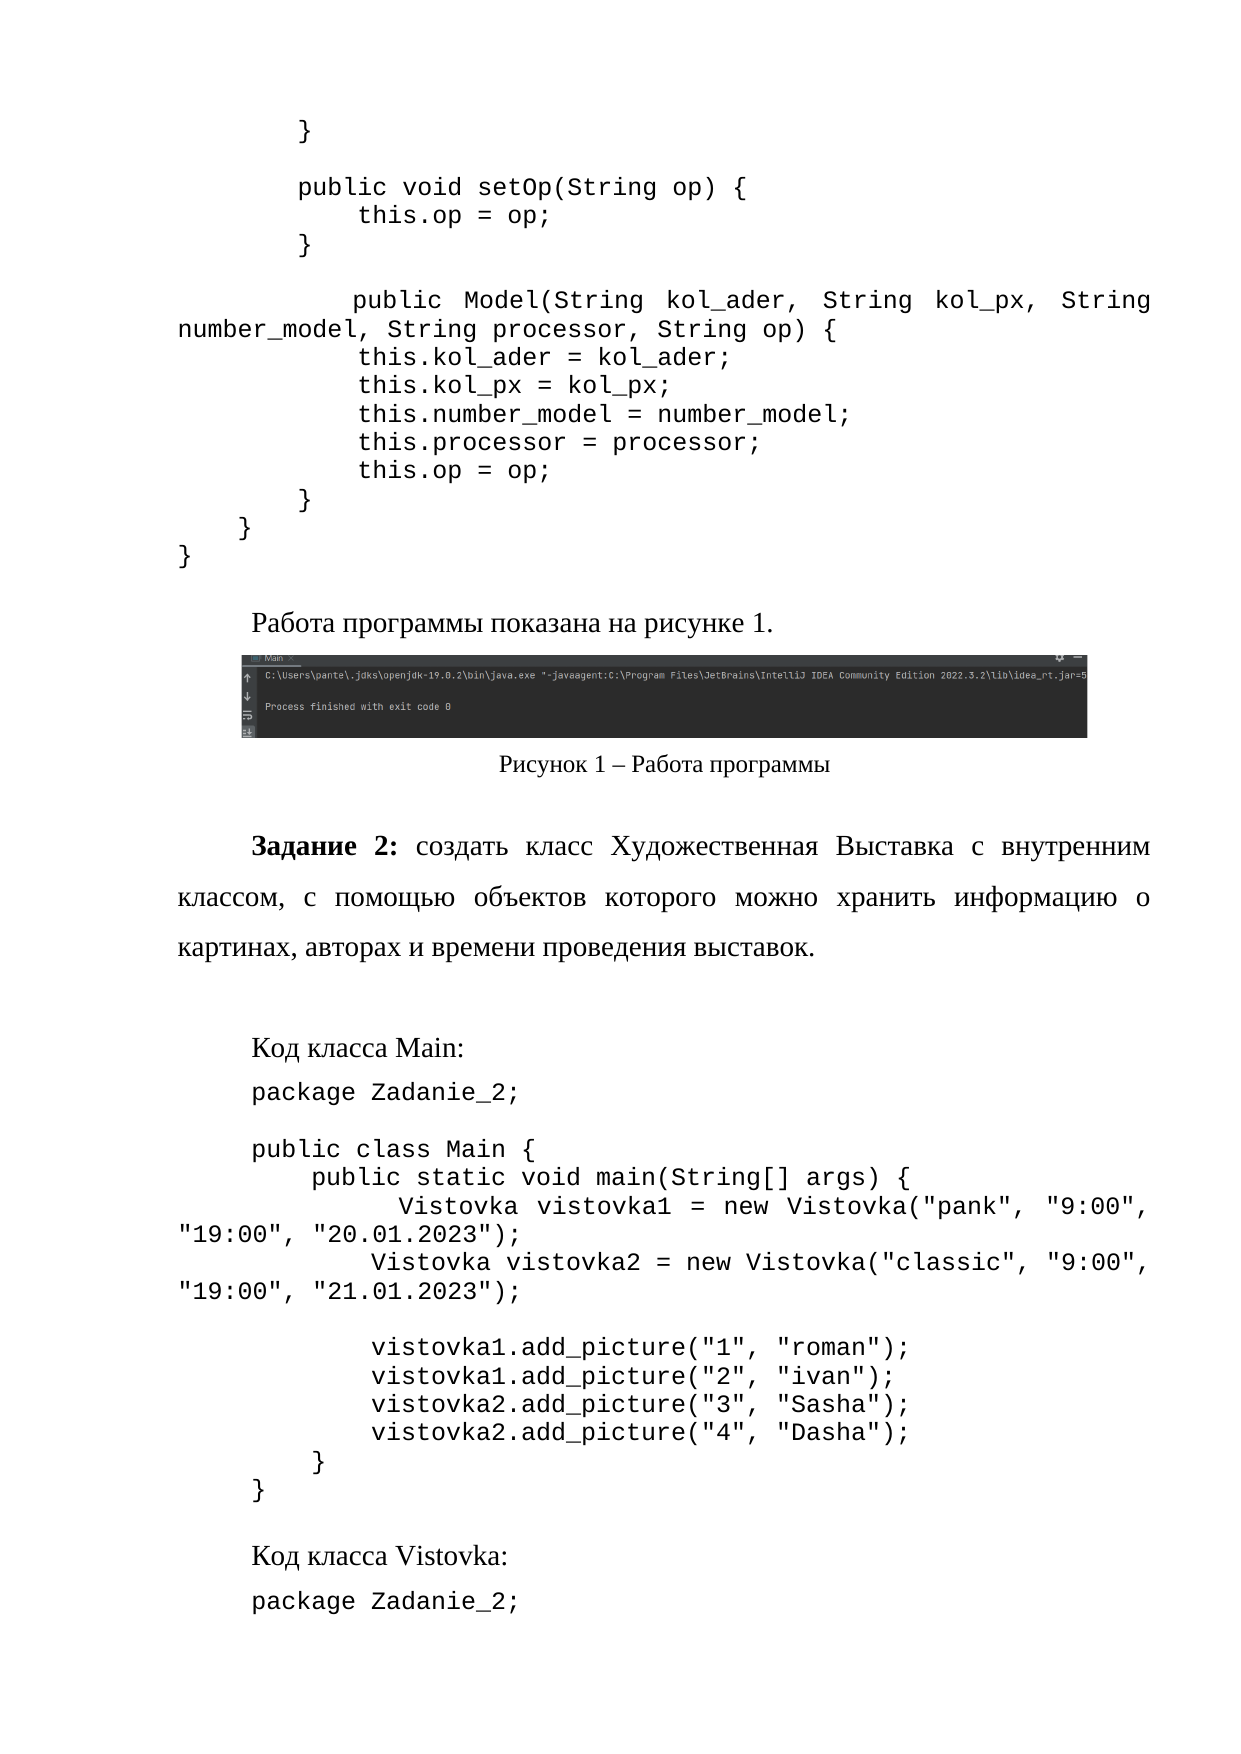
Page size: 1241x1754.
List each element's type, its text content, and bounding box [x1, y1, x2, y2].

text } [177, 1448, 1152, 1477]
text } [177, 515, 1152, 543]
text package Zadanie_2; [177, 1080, 1152, 1108]
text } [177, 486, 1152, 515]
text Рисунок 1 – Работа программы [177, 749, 1152, 778]
text this.number_model = number_model; [177, 401, 1152, 430]
text public static void main(String[] args) { [177, 1165, 1152, 1193]
text vistovka2.add_picture("4", "Dasha"); [177, 1420, 1152, 1448]
text this.kol_ader = kol_ader; [177, 345, 1152, 373]
text public void setOp(String op) { [177, 175, 1152, 203]
text vistovka1.add_picture("1", "roman"); [177, 1335, 1152, 1363]
text Код класса Vistovka: [177, 1538, 1152, 1572]
text Задание 2: создать класс Художественная Выставка с внутренним классом, с помощью объектов которого можно хранить информацию о картинах, авторах и времени проведения выставок. [177, 828, 1152, 963]
text package Zadanie_2; [177, 1589, 1152, 1617]
text public class Main { [177, 1137, 1152, 1165]
text } [177, 231, 1152, 260]
text } [177, 1477, 1152, 1505]
text this.processor = processor; [177, 430, 1152, 458]
text vistovka1.add_picture("2", "ivan"); [177, 1363, 1152, 1392]
text this.op = op; [177, 458, 1152, 486]
text vistovka2.add_picture("3", "Sasha"); [177, 1392, 1152, 1420]
text Код класса Main: [177, 1030, 1152, 1063]
text this.op = op; [177, 203, 1152, 231]
text Работа программы показана на рисунке 1. [177, 605, 1152, 638]
picture [241, 655, 1088, 738]
text this.kol_px = kol_px; [177, 373, 1152, 401]
text Vistovka vistovka1 = new Vistovka("pank", "9:00", "19:00", "20.01.2023"); [177, 1193, 1152, 1250]
text public Model(String kol_ader, String kol_px, String number_model, String processor, String op) { [177, 288, 1152, 345]
text } [177, 118, 1152, 146]
text } [177, 543, 1152, 571]
text Vistovka vistovka2 = new Vistovka("classic", "9:00", "19:00", "21.01.2023"); [177, 1250, 1152, 1307]
